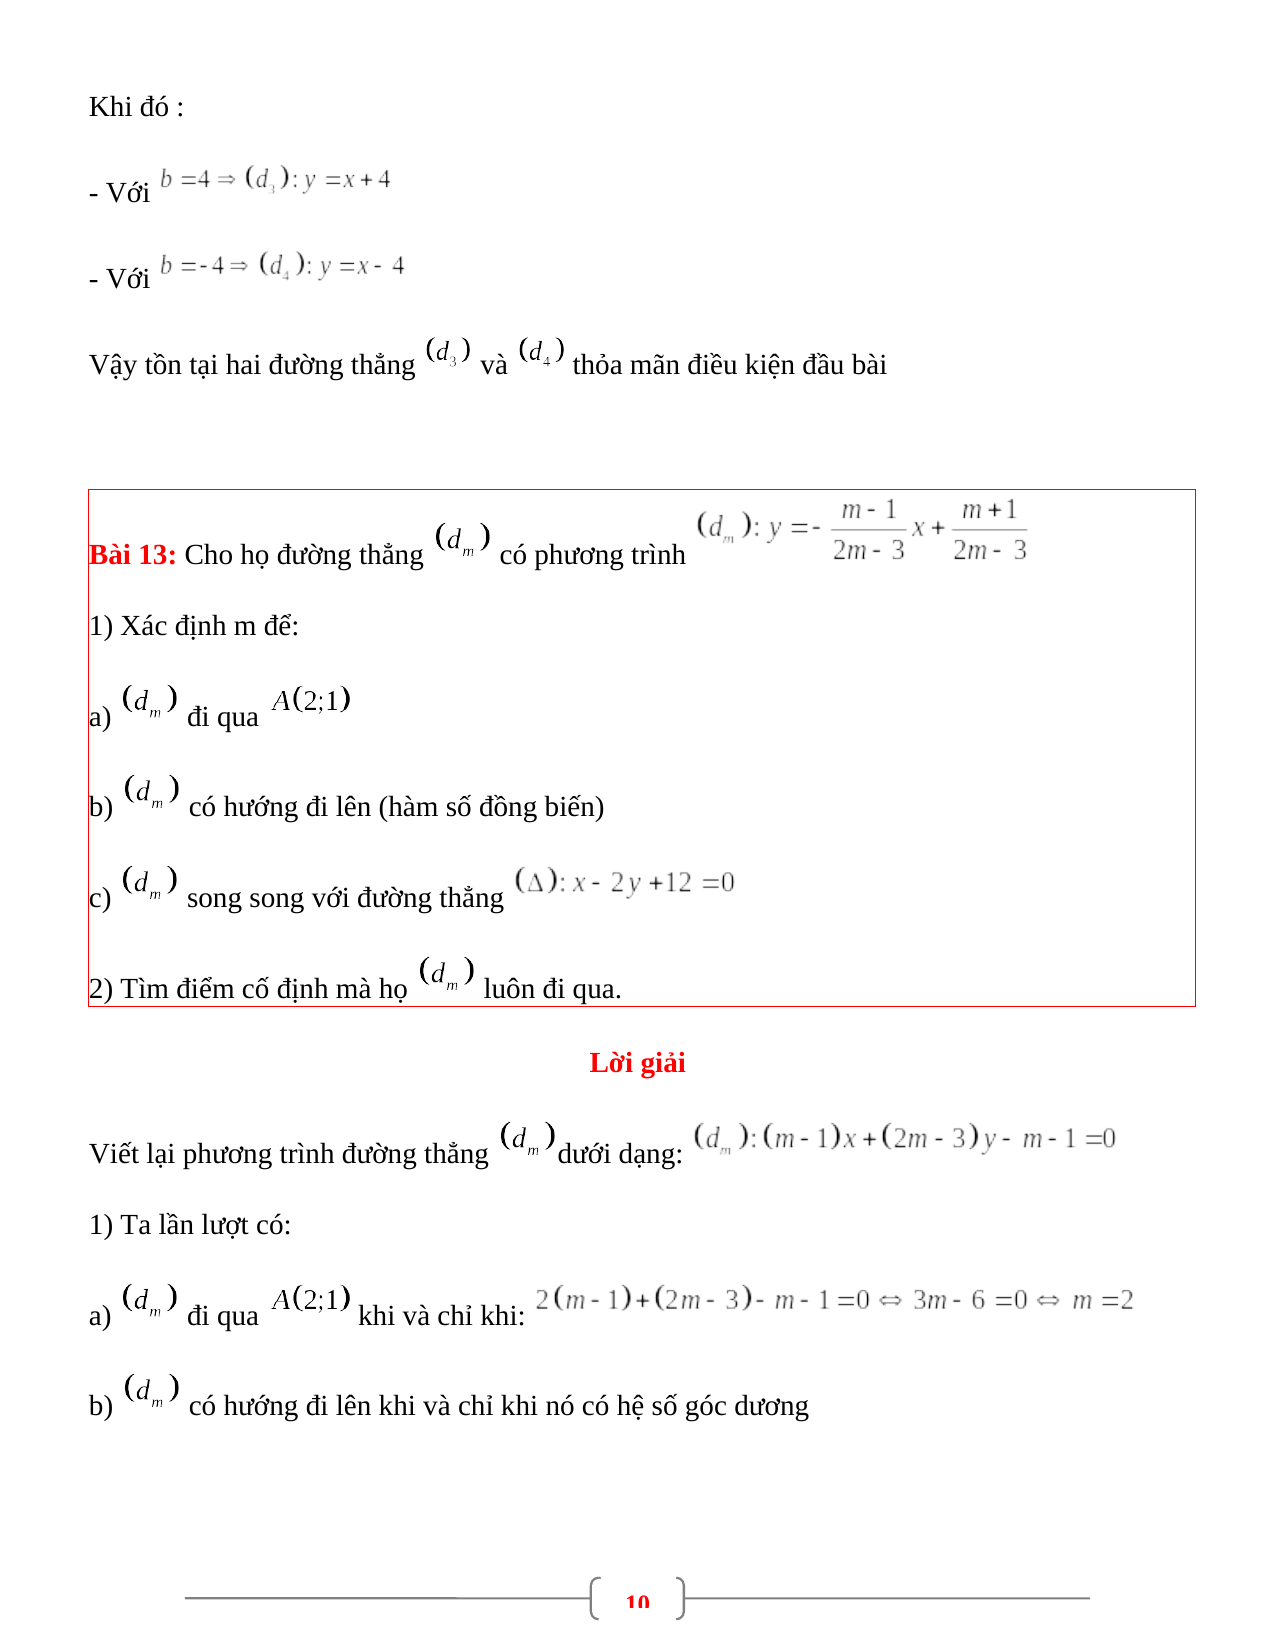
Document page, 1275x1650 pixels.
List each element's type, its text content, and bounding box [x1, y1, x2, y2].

text 1) Xác định m để: [89, 605, 1195, 641]
text Khi đó : [89, 89, 1186, 122]
text a) đi qua khi và chỉ khi: [89, 1278, 1186, 1331]
text b) có hướng đi lên (hàm số đồng biến) [89, 767, 1195, 823]
text 2) Tìm điểm cố định mà họ luôn đi qua. [89, 948, 1195, 1006]
text Vậy tồn tại hai đường thẳng và thỏa mãn điều kiện đầu bài [89, 332, 1186, 380]
text Bài 13: Cho họ đường thẳng có phương trình [89, 490, 1195, 570]
text a) đi qua [89, 676, 1195, 732]
text Viết lại phương trình đường thẳng dưới dạng: [89, 1116, 1186, 1169]
text - Với [89, 246, 1186, 294]
text Lời giải [89, 1045, 1186, 1079]
text - Với [89, 160, 1186, 208]
text c) song song với đường thẳng [89, 857, 1195, 914]
text b) có hướng đi lên khi và chỉ khi nó có hệ số góc dương [89, 1369, 1186, 1422]
text 1) Ta lần lượt có: [89, 1207, 1186, 1241]
